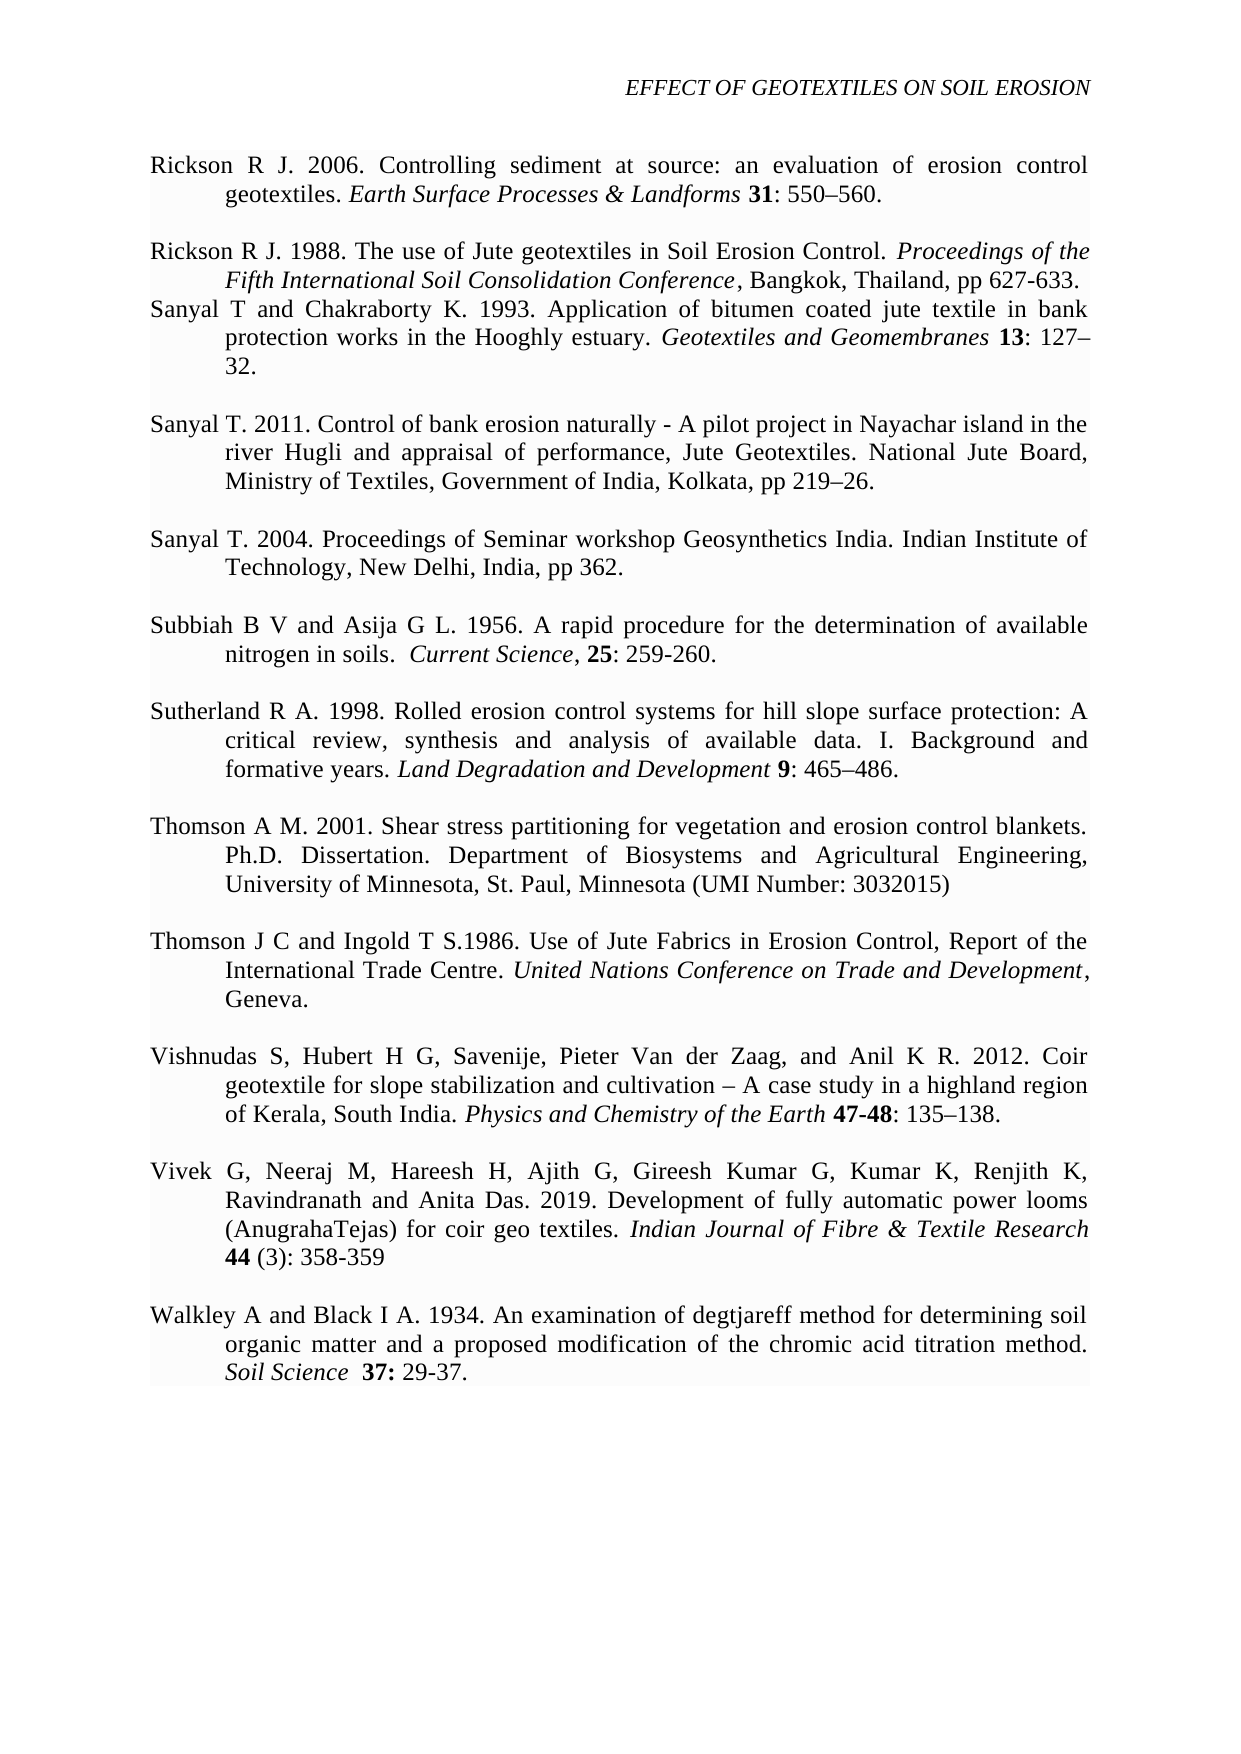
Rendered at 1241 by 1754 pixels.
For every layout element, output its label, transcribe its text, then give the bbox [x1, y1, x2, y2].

text Walkley A and Black I A. 1934. An examination of degtjareff method for determining soil organic matter and a proposed modification of the chromic acid titration method. Soil Science 37: 29-37. [150, 1300, 1090, 1386]
text Vishnudas S, Hubert H G, Savenije, Pieter Van der Zaag, and Anil K R. 2012. Coir geotextile for slope stabilization and cultivation – A case study in a highland region of Kerala, South India. Physics and Chemistry of the Earth 47-48: 135–138. [150, 1041, 1090, 1127]
text Sanyal T. 2004. Proceedings of Seminar workshop Geosynthetics India. Indian Institute of Technology, New Delhi, India, pp 362. [150, 524, 1090, 581]
text Rickson R J. 2006. Controlling sediment at source: an evaluation of erosion control geotextiles. Earth Surface Processes & Landforms 31: 550–560. [150, 150, 1090, 207]
text Vivek G, Neeraj M, Hareesh H, Ajith G, Gireesh Kumar G, Kumar K, Renjith K, Ravindranath and Anita Das. 2019. Development of fully automatic power looms (AnugrahaTejas) for coir geo textiles. Indian Journal of Fibre & Textile Research 44 (3): 358-359 [150, 1156, 1090, 1271]
text Thomson J C and Ingold T S.1986. Use of Jute Fabrics in Erosion Control, Report of the International Trade Centre. United Nations Conference on Trade and Development, Geneva. [150, 926, 1090, 1012]
text Subbiah B V and Asija G L. 1956. A rapid procedure for the determination of available nitrogen in soils. Current Science, 25: 259-260. [150, 610, 1090, 667]
text Sutherland R A. 1998. Rolled erosion control systems for hill slope surface protection: A critical review, synthesis and analysis of available data. I. Background and formative years. Land Degradation and Development 9: 465–486. [150, 696, 1090, 782]
text Sanyal T. 2011. Control of bank erosion naturally - A pilot project in Nayachar island in the river Hugli and appraisal of performance, Jute Geotextiles. National Jute Board, Ministry of Textiles, Government of India, Kolkata, pp 219–26. [150, 409, 1090, 495]
text Rickson R J. 1988. The use of Jute geotextiles in Soil Erosion Control. Proceedings of the Fifth International Soil Consolidation Conference, Bangkok, Thailand, pp 627-633. [150, 236, 1090, 294]
text Thomson A M. 2001. Shear stress partitioning for vegetation and erosion control blankets. Ph.D. Dissertation. Department of Biosystems and Agricultural Engineering, University of Minnesota, St. Paul, Minnesota (UMI Number: 3032015) [150, 811, 1090, 897]
text Sanyal T and Chakraborty K. 1993. Application of bitumen coated jute textile in bank protection works in the Hooghly estuary. Geotextiles and Geomembranes 13: 127–32. [150, 294, 1090, 380]
